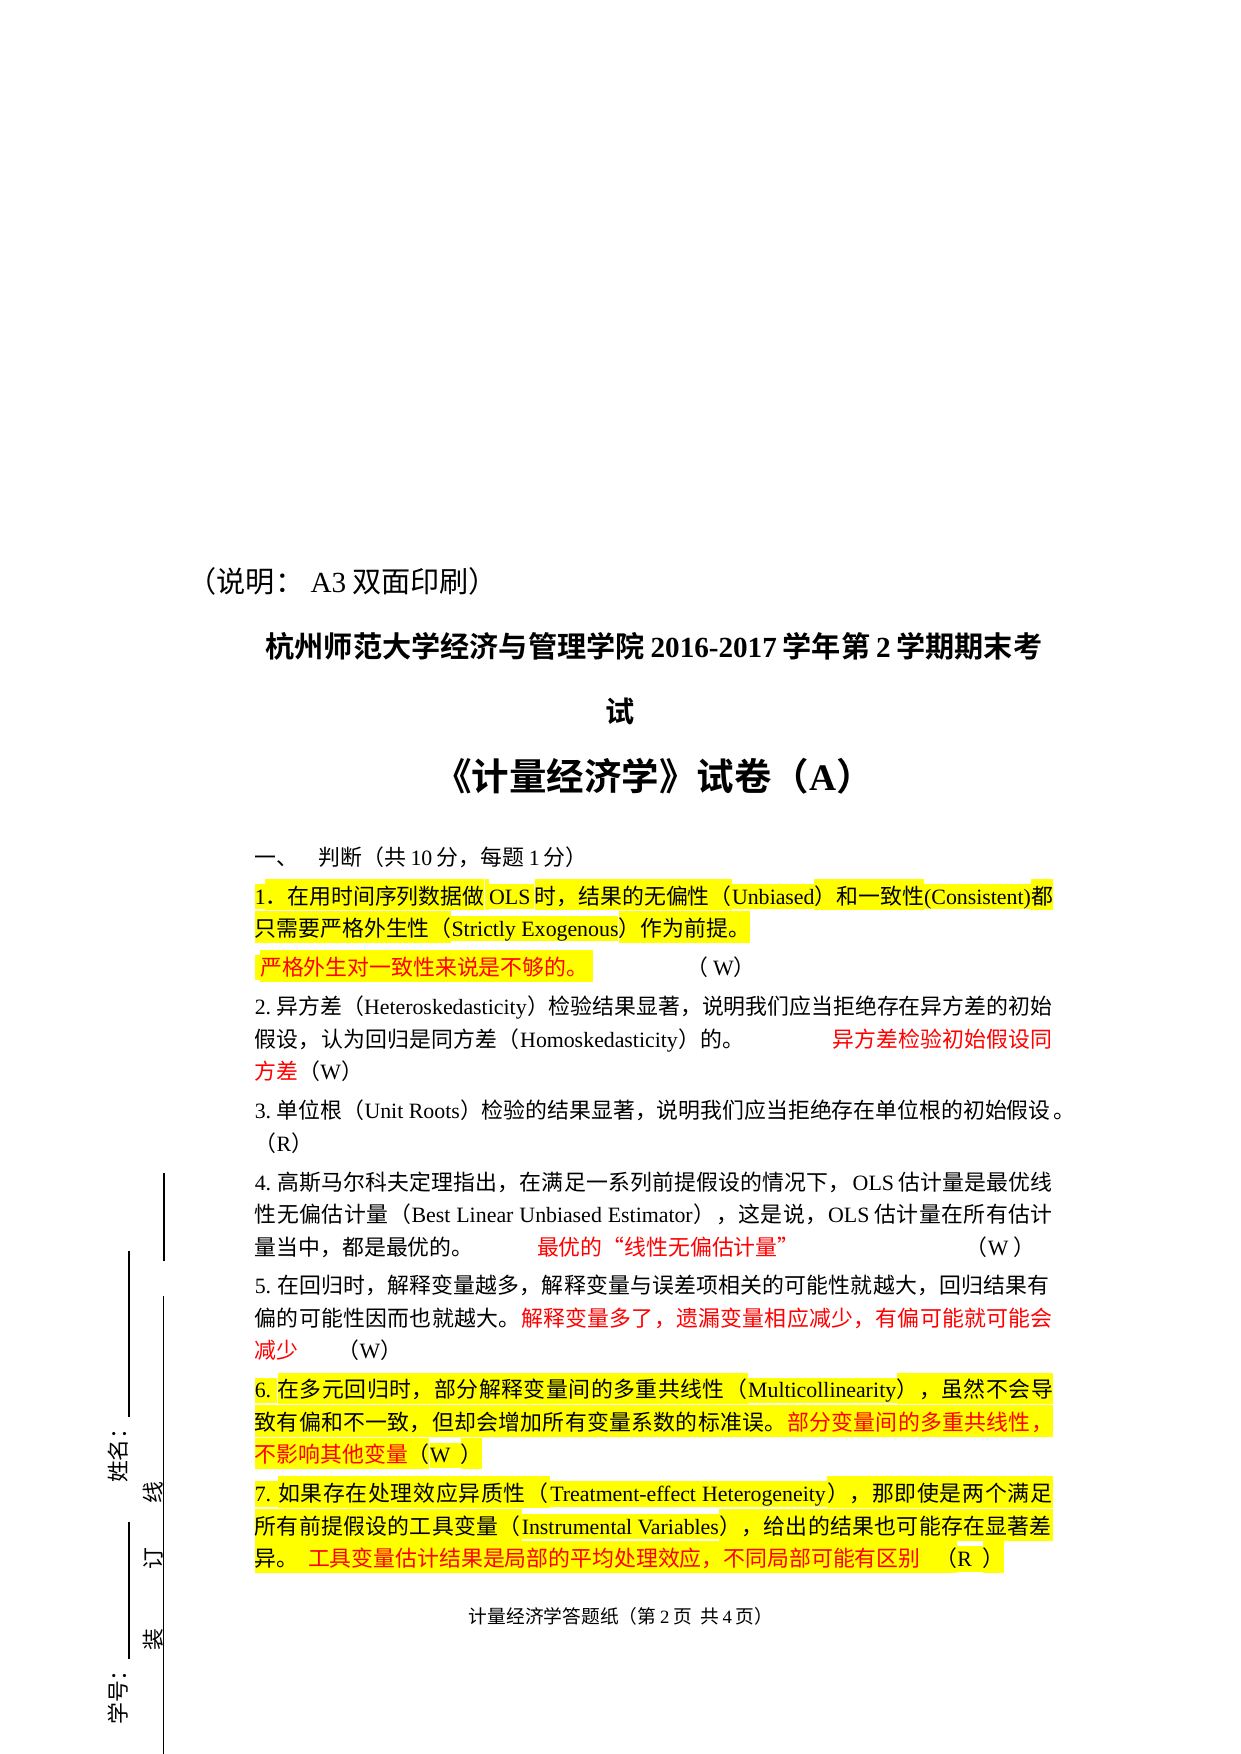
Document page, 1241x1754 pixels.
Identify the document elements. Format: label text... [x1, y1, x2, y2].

text 2. 异方差（Heteroskedasticity）检验结果显著，说明我们应当拒绝存在异方差的初始假设，认为回归是同方差（Homoskedasticity）的。 异方差检验初始假设同方差（W） [254, 989, 1053, 1086]
text 严格外生对一致性来说是不够的。 （ W） [593, 950, 1053, 982]
text 7. 如果存在处理效应异质性（Treatment-effect Heterogeneity），那即使是两个满足所有前提假设的工具变量（Instrumental Variables），给出的结果也可能存在显著差异。 工具变量估计结果是局部的平均处理效应，不同局部可能有区别 （R ） [254, 1476, 1053, 1573]
text 5. 在回归时，解释变量越多，解释变量与误差项相关的可能性就越大，回归结果有偏的可能性因而也就越大。解释变量多了，遗漏变量相应减少，有偏可能就可能会减少 （W） [254, 1268, 1053, 1366]
text 1．在用时间序列数据做OLS时，结果的无偏性（Unbiased）和一致性(Consistent)都只需要严格外生性（Strictly Exogenous）作为前提。 [254, 878, 1053, 943]
text 杭州师范大学经济与管理学院2016-2017学年第2学期期末考试 [187, 612, 1053, 742]
text 3. 单位根（Unit Roots）检验的结果显著，说明我们应当拒绝存在单位根的初始假设。（R） [254, 1093, 1053, 1158]
list 判断（共10分，每题1分） [254, 839, 1053, 872]
text 4. 高斯马尔科夫定理指出，在满足一系列前提假设的情况下，OLS估计量是最优线性无偏估计量（Best Linear Unbiased Estimator），这是说，OLS估计量在所有估计量当中，都是最优的。 最优的“线性无偏估计量” （W ） [254, 1164, 1053, 1262]
text 6. 在多元回归时，部分解释变量间的多重共线性（Multicollinearity），虽然不会导致有偏和不一致，但却会增加所有变量系数的标准误。部分变量间的多重共线性，不影响其他变量（W ） [254, 1372, 1053, 1469]
text （说明： A3双面印刷） [187, 547, 1053, 612]
text 《计量经济学》试卷（A） [187, 742, 1053, 807]
